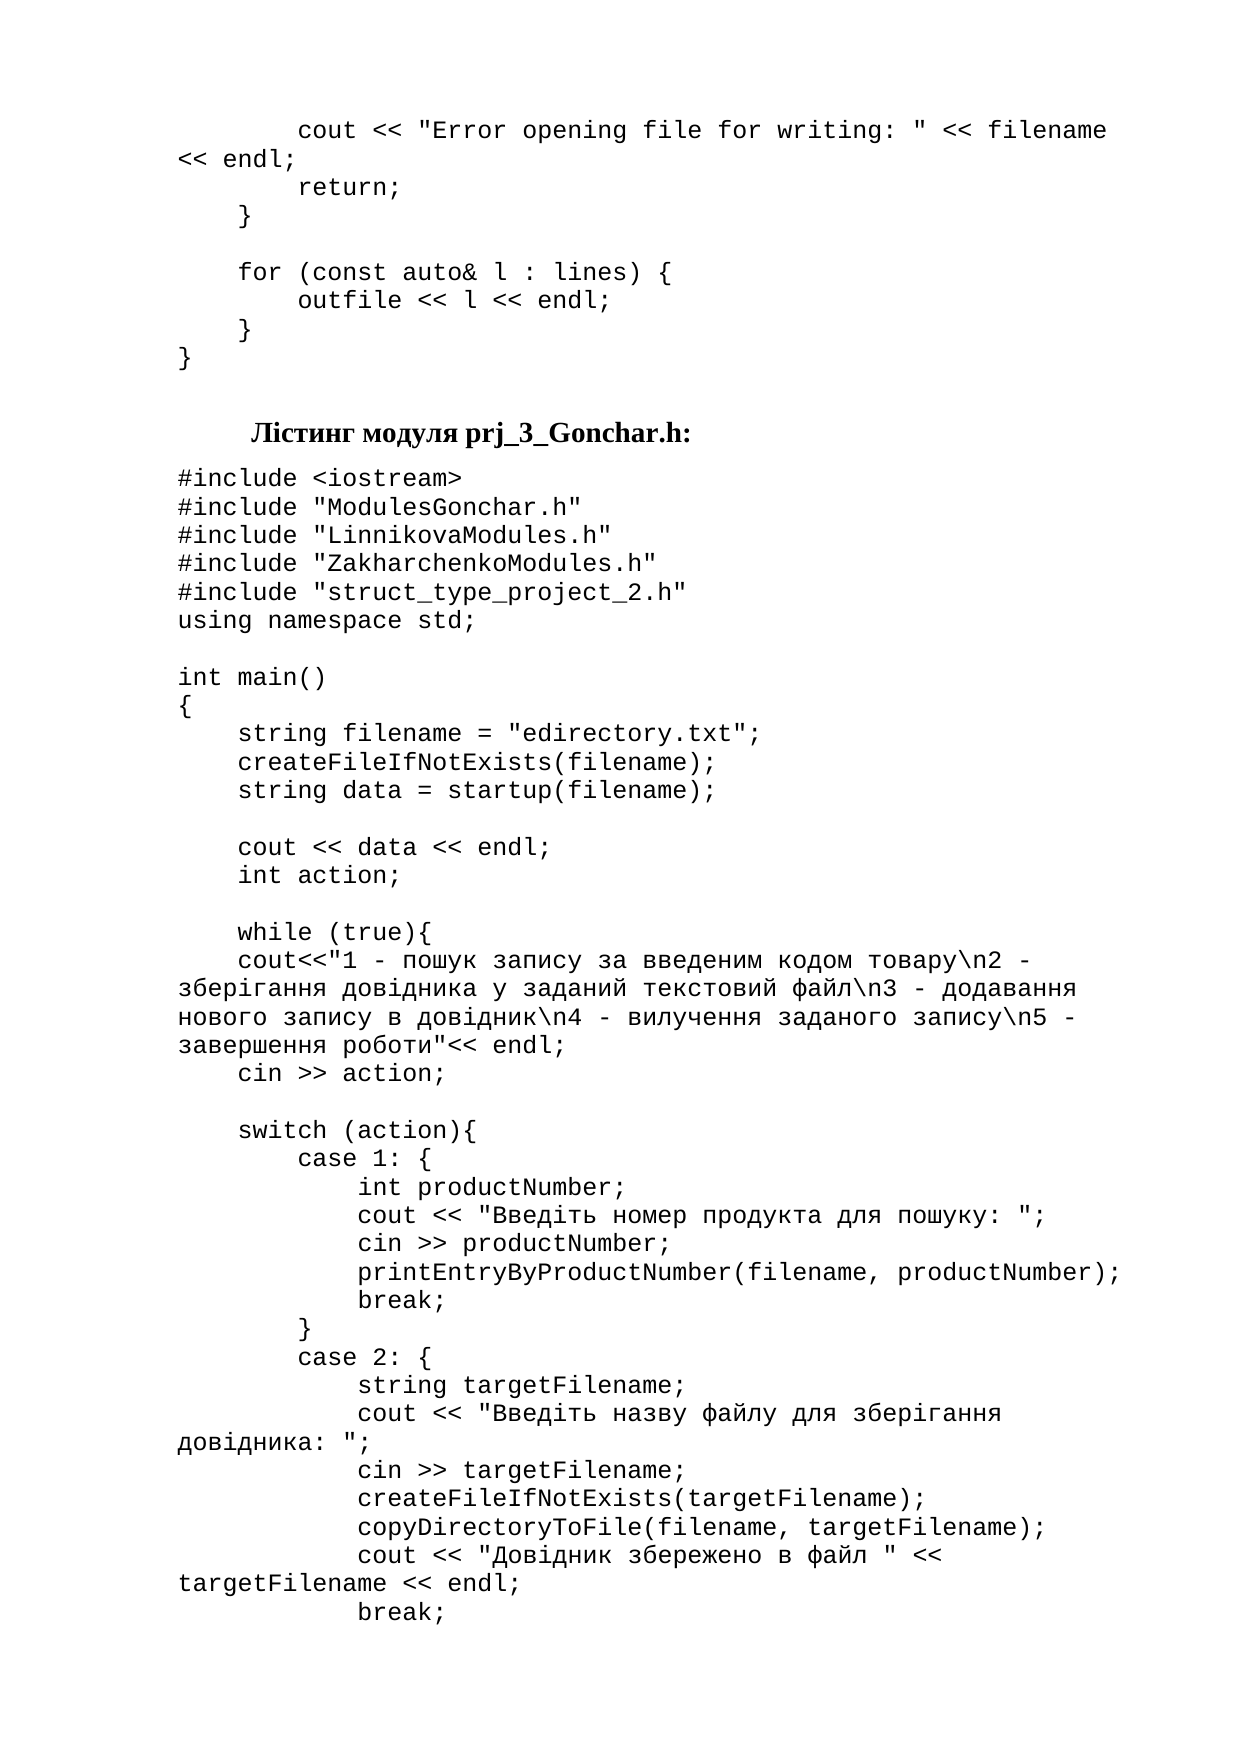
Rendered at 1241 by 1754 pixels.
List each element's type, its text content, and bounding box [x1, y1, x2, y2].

text break; [177, 1288, 1152, 1316]
text outfile << l << endl; [177, 288, 1152, 316]
text } [177, 203, 1152, 231]
text break; [177, 1599, 1152, 1628]
text cin >> productNumber; [177, 1231, 1152, 1259]
text return; [177, 175, 1152, 203]
text printEntryByProductNumber(filename, productNumber); [177, 1259, 1152, 1288]
text cin >> targetFilename; [177, 1458, 1152, 1486]
text #include <iostream> [177, 466, 1152, 494]
text copyDirectoryToFile(filename, targetFilename); [177, 1514, 1152, 1543]
text Лістинг модуля prj_3_Gonchar.h: [177, 416, 1152, 449]
text #include "struct_type_project_2.h" [177, 579, 1152, 608]
text int main() [177, 664, 1152, 693]
text } [177, 1316, 1152, 1344]
text #include "ZakharchenkoModules.h" [177, 551, 1152, 579]
text cout << "Введіть назву файлу для зберігання довідника: "; [177, 1401, 1152, 1458]
text cout << data << endl; [177, 834, 1152, 863]
text { [177, 693, 1152, 721]
text string data = startup(filename); [177, 778, 1152, 806]
text while (true){ [177, 919, 1152, 948]
text case 1: { [177, 1146, 1152, 1174]
text for (const auto& l : lines) { [177, 260, 1152, 288]
text cout<<"1 - пошук запису за введеним кодом товару\n2 - зберігання довідника у заданий текстовий файл\n3 - додавання нового запису в довідник\n4 - вилучення заданого запису\n5 - завершення роботи"<< endl; [177, 948, 1152, 1061]
text #include "ModulesGonchar.h" [177, 494, 1152, 523]
text cout << "Довідник збережено в файл " << targetFilename << endl; [177, 1543, 1152, 1599]
text int productNumber; [177, 1174, 1152, 1203]
text cin >> action; [177, 1061, 1152, 1089]
text createFileIfNotExists(filename); [177, 749, 1152, 778]
text switch (action){ [177, 1118, 1152, 1146]
text string targetFilename; [177, 1373, 1152, 1401]
text } [177, 316, 1152, 345]
text cout << "Error opening file for writing: " << filename << endl; [177, 118, 1152, 175]
text string filename = "edirectory.txt"; [177, 721, 1152, 749]
text #include "LinnikovaModules.h" [177, 523, 1152, 551]
text int action; [177, 863, 1152, 891]
text using namespace std; [177, 608, 1152, 636]
text cout << "Введіть номер продукта для пошуку: "; [177, 1203, 1152, 1231]
text } [177, 345, 1152, 373]
text case 2: { [177, 1344, 1152, 1373]
text createFileIfNotExists(targetFilename); [177, 1486, 1152, 1514]
